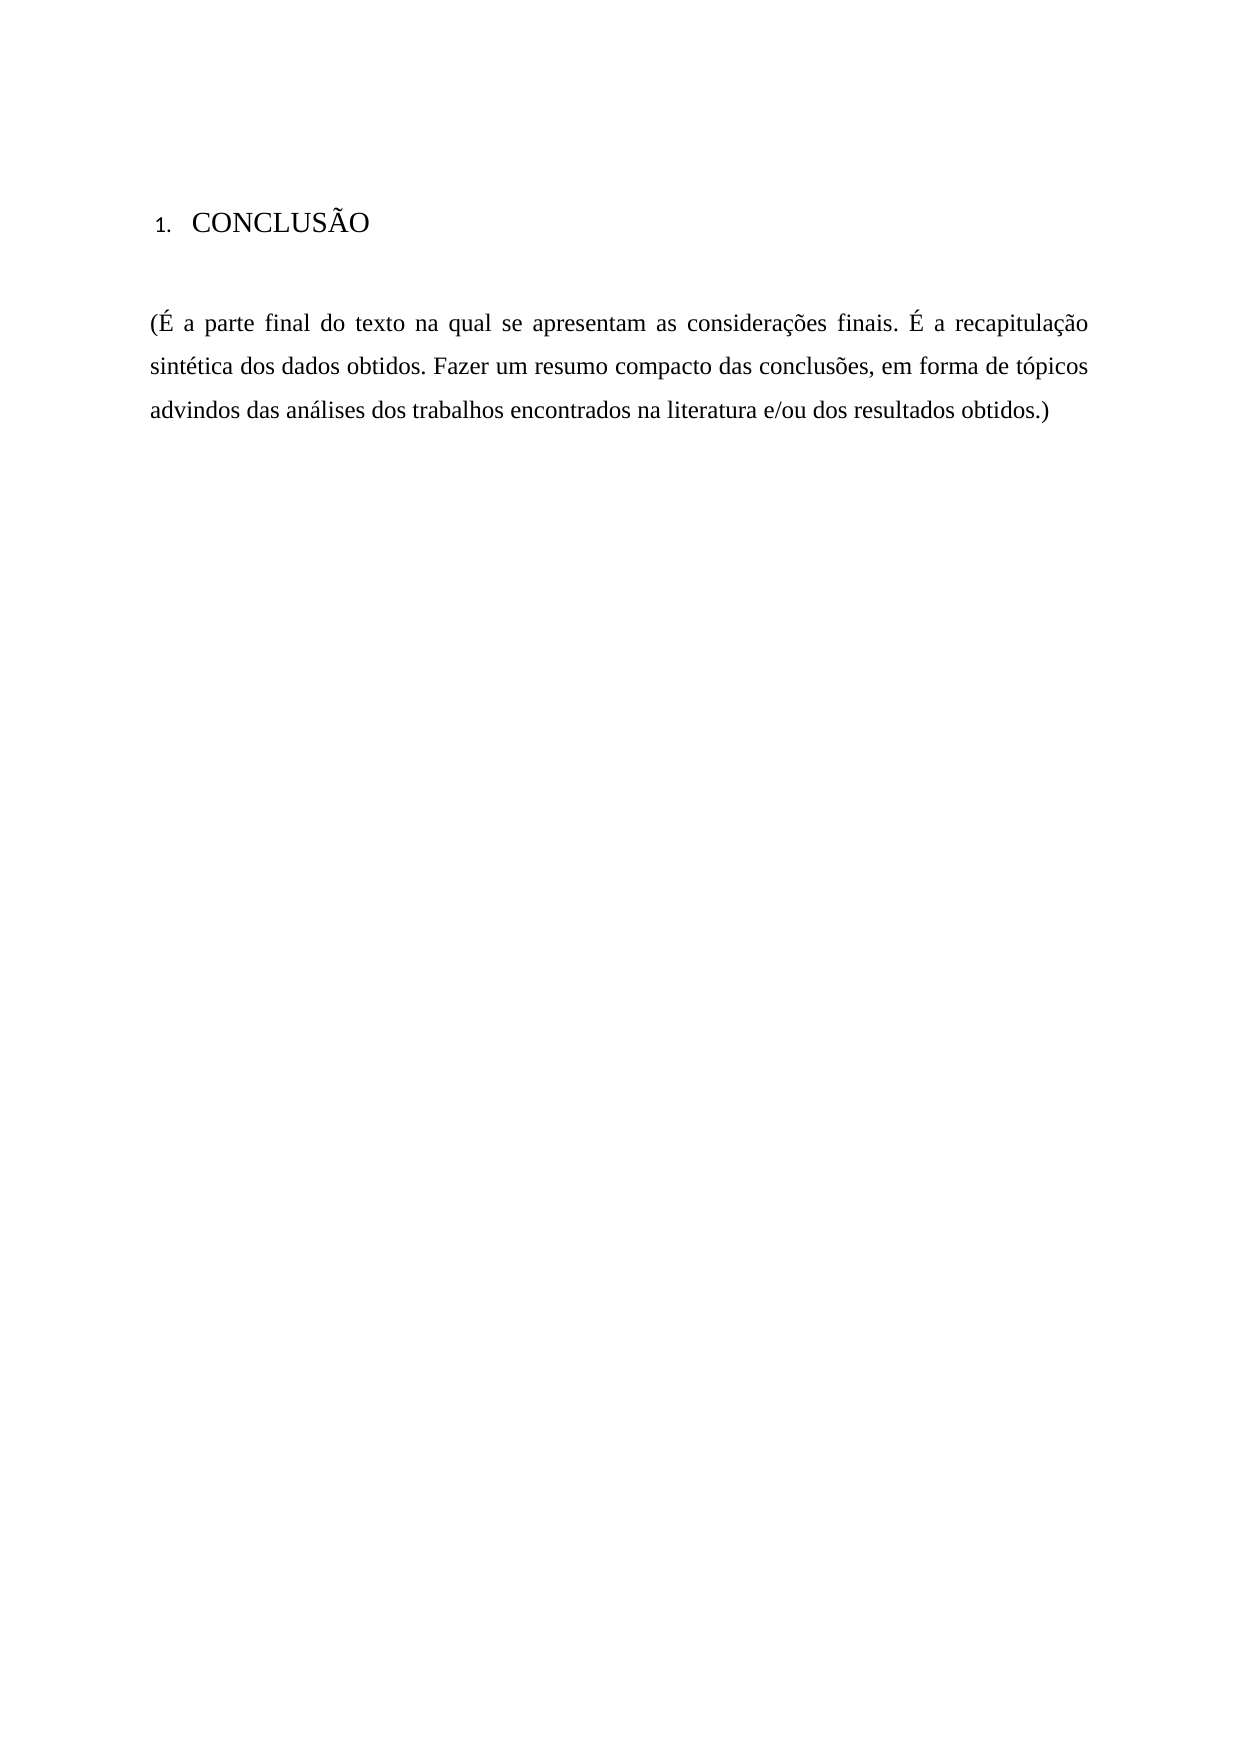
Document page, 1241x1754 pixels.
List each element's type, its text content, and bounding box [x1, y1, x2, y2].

list CONCLUSÃO [154, 212, 1090, 246]
text (É a parte final do texto na qual se apresentam as considerações finais. É a recapitulação sintética dos dados obtidos. Fazer um resumo compacto das conclusões, em forma de tópicos advindos das análises dos trabalhos encontrados na literatura e/ou dos resultados obtidos.) [150, 325, 1090, 440]
